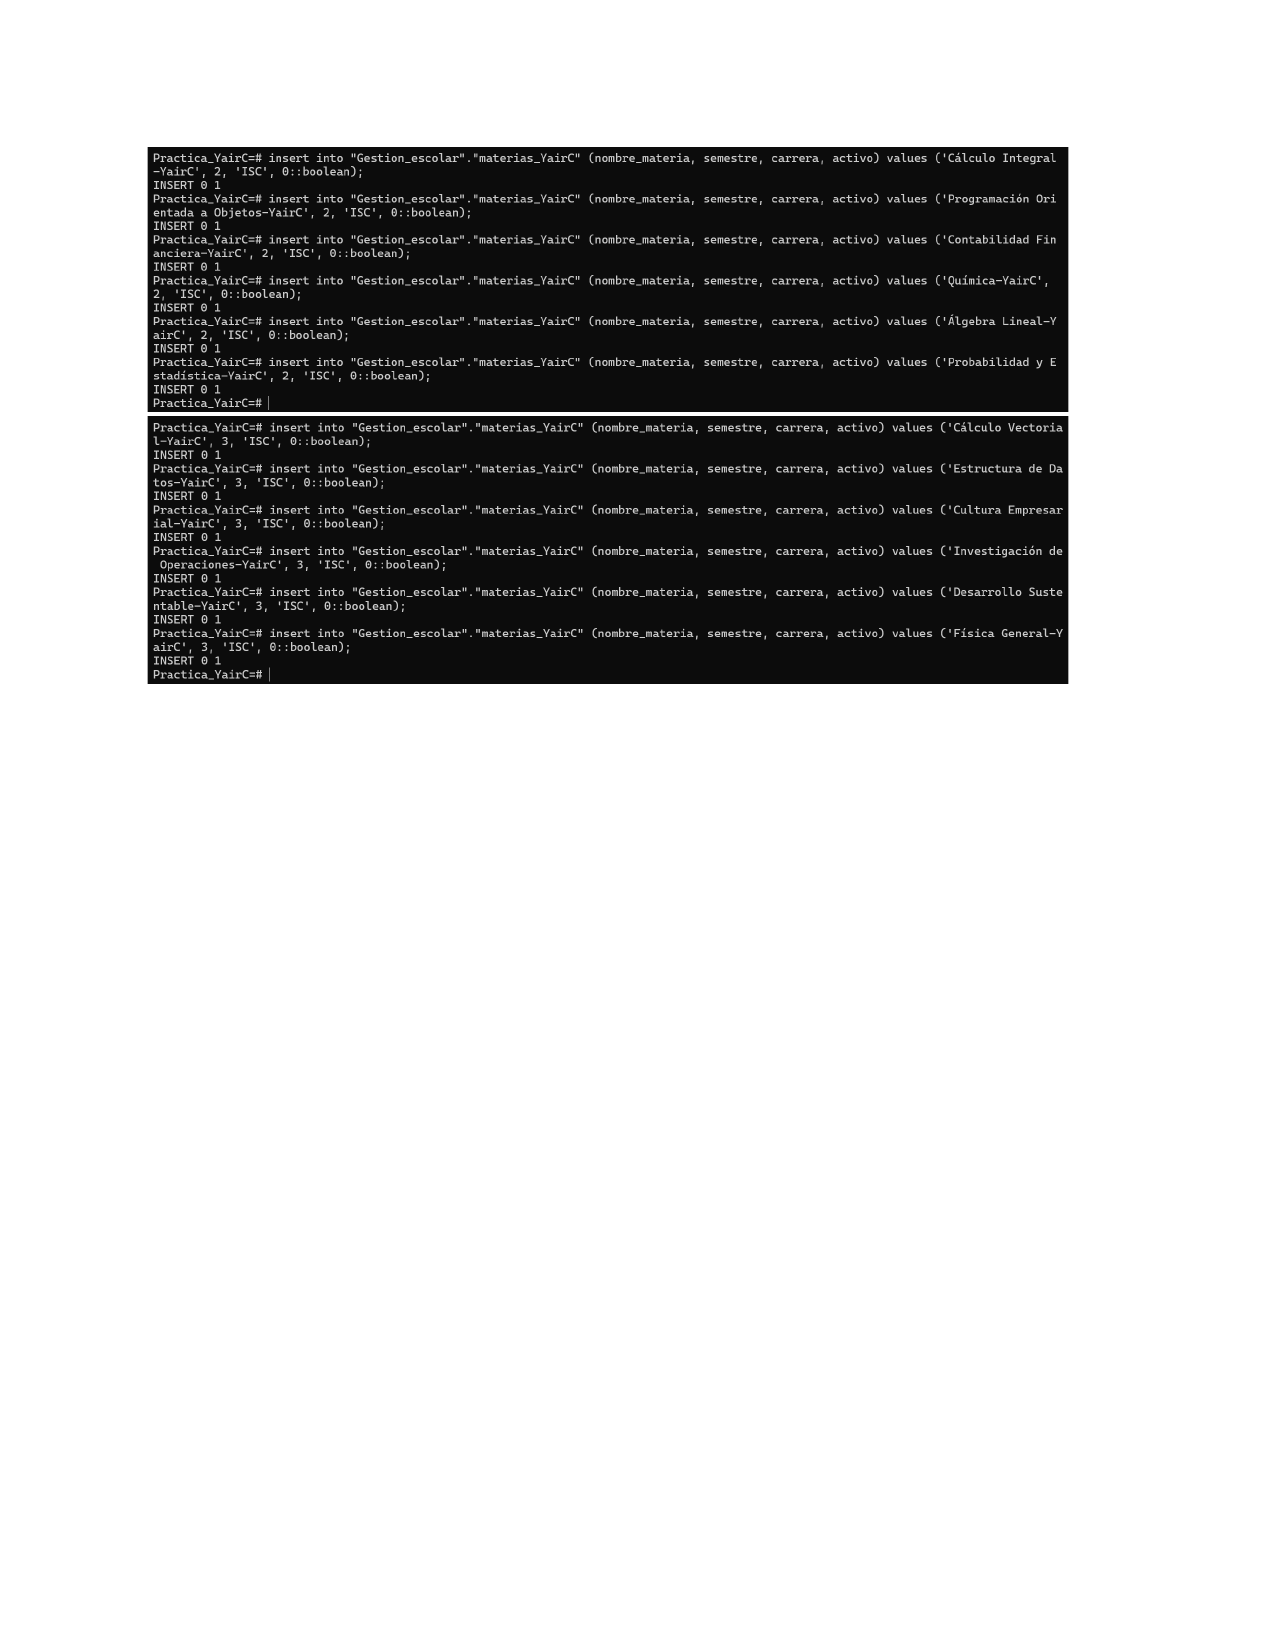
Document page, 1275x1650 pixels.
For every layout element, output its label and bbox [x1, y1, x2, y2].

picture [147, 147, 1069, 412]
picture [147, 416, 1069, 684]
